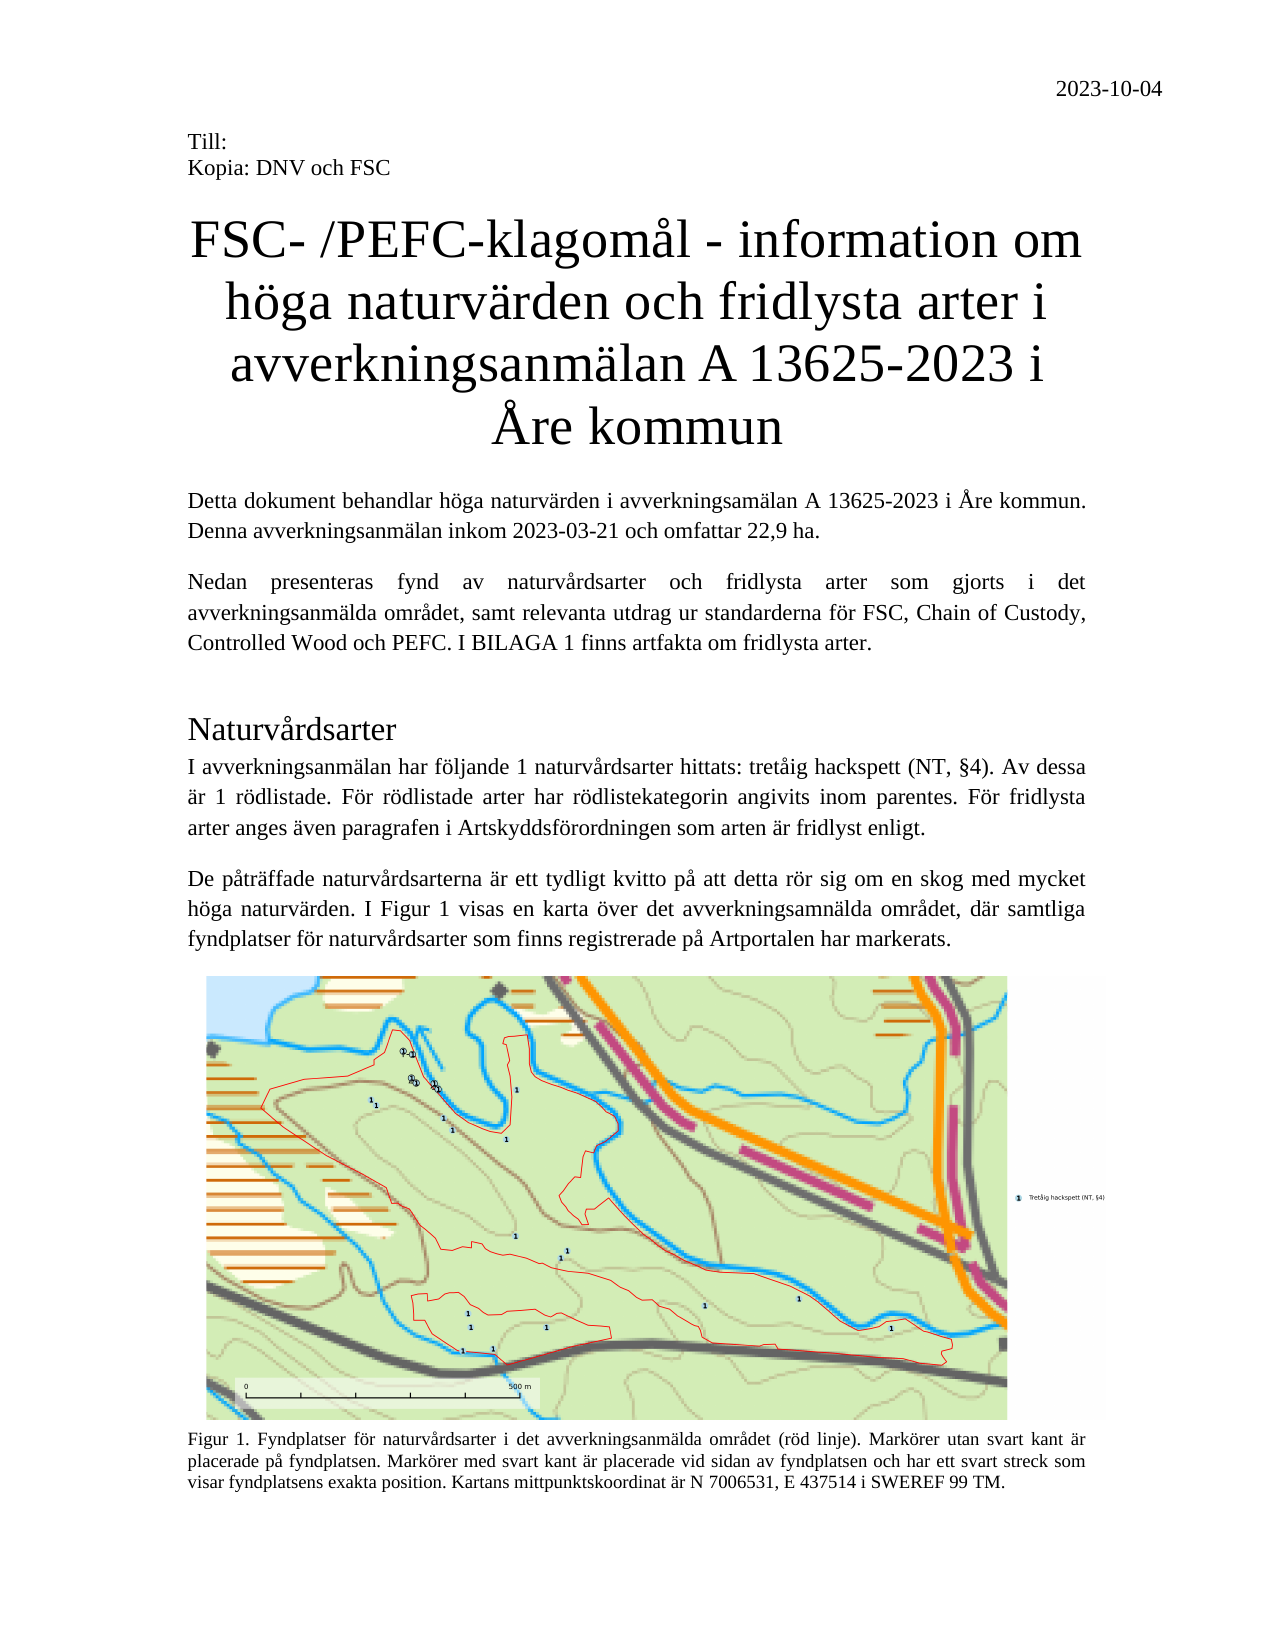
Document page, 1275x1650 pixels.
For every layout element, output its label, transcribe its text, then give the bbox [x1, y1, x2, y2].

text I avverkningsanmälan har följande 1 naturvårdsarter hittats: tretåig hackspett (NT, §4). Av dessa är 1 rödlistade. För rödlistade arter har rödlistekategorin angivits inom parentes. För fridlysta arter anges även paragrafen i Artskyddsförordningen som arten är fridlyst enligt. [187, 753, 1087, 840]
text Figur 1. Fyndplatser för naturvårdsarter i det avverkningsanmälda området (röd linje). Markörer utan svart kant är placerade på fyndplatsen. Markörer med svart kant är placerade vid sidan av fyndplatsen och har ett svart streck som visar fyndplatsens exakta position. Kartans mittpunktskoordinat är N 7006531, E 437514 i SWEREF 99 TM. [187, 1428, 1087, 1493]
text Detta dokument behandlar höga naturvärden i avverkningsamälan A 13625-2023 i Åre kommun. Denna avverkningsanmälan inkom 2023-03-21 och omfattar 22,9 ha. [187, 487, 1087, 544]
text Nedan presenteras fynd av naturvårdsarter och fridlysta arter som gjorts i det avverkningsanmälda området, samt relevanta utdrag ur standarderna för FSC, Chain of Custody, Controlled Wood och PEFC. I BILAGA 1 finns artfakta om fridlysta arter. [187, 568, 1087, 655]
subtitle Naturvårdsarter [187, 709, 1087, 747]
text De påträffade naturvårdsarterna är ett tydligt kvitto på att detta rör sig om en skog med mycket höga naturvärden. I Figur 1 visas en karta över det avverkningsamnälda området, där samtliga fyndplatser för naturvårdsarter som finns registrerade på Artportalen har markerats. [187, 864, 1087, 951]
title FSC- /PEFC-klagomål - information om höga naturvärden och fridlysta arter i avverkningsanmälan A 13625-2023 i Åre kommun [187, 207, 1087, 456]
picture [206, 976, 1107, 1420]
